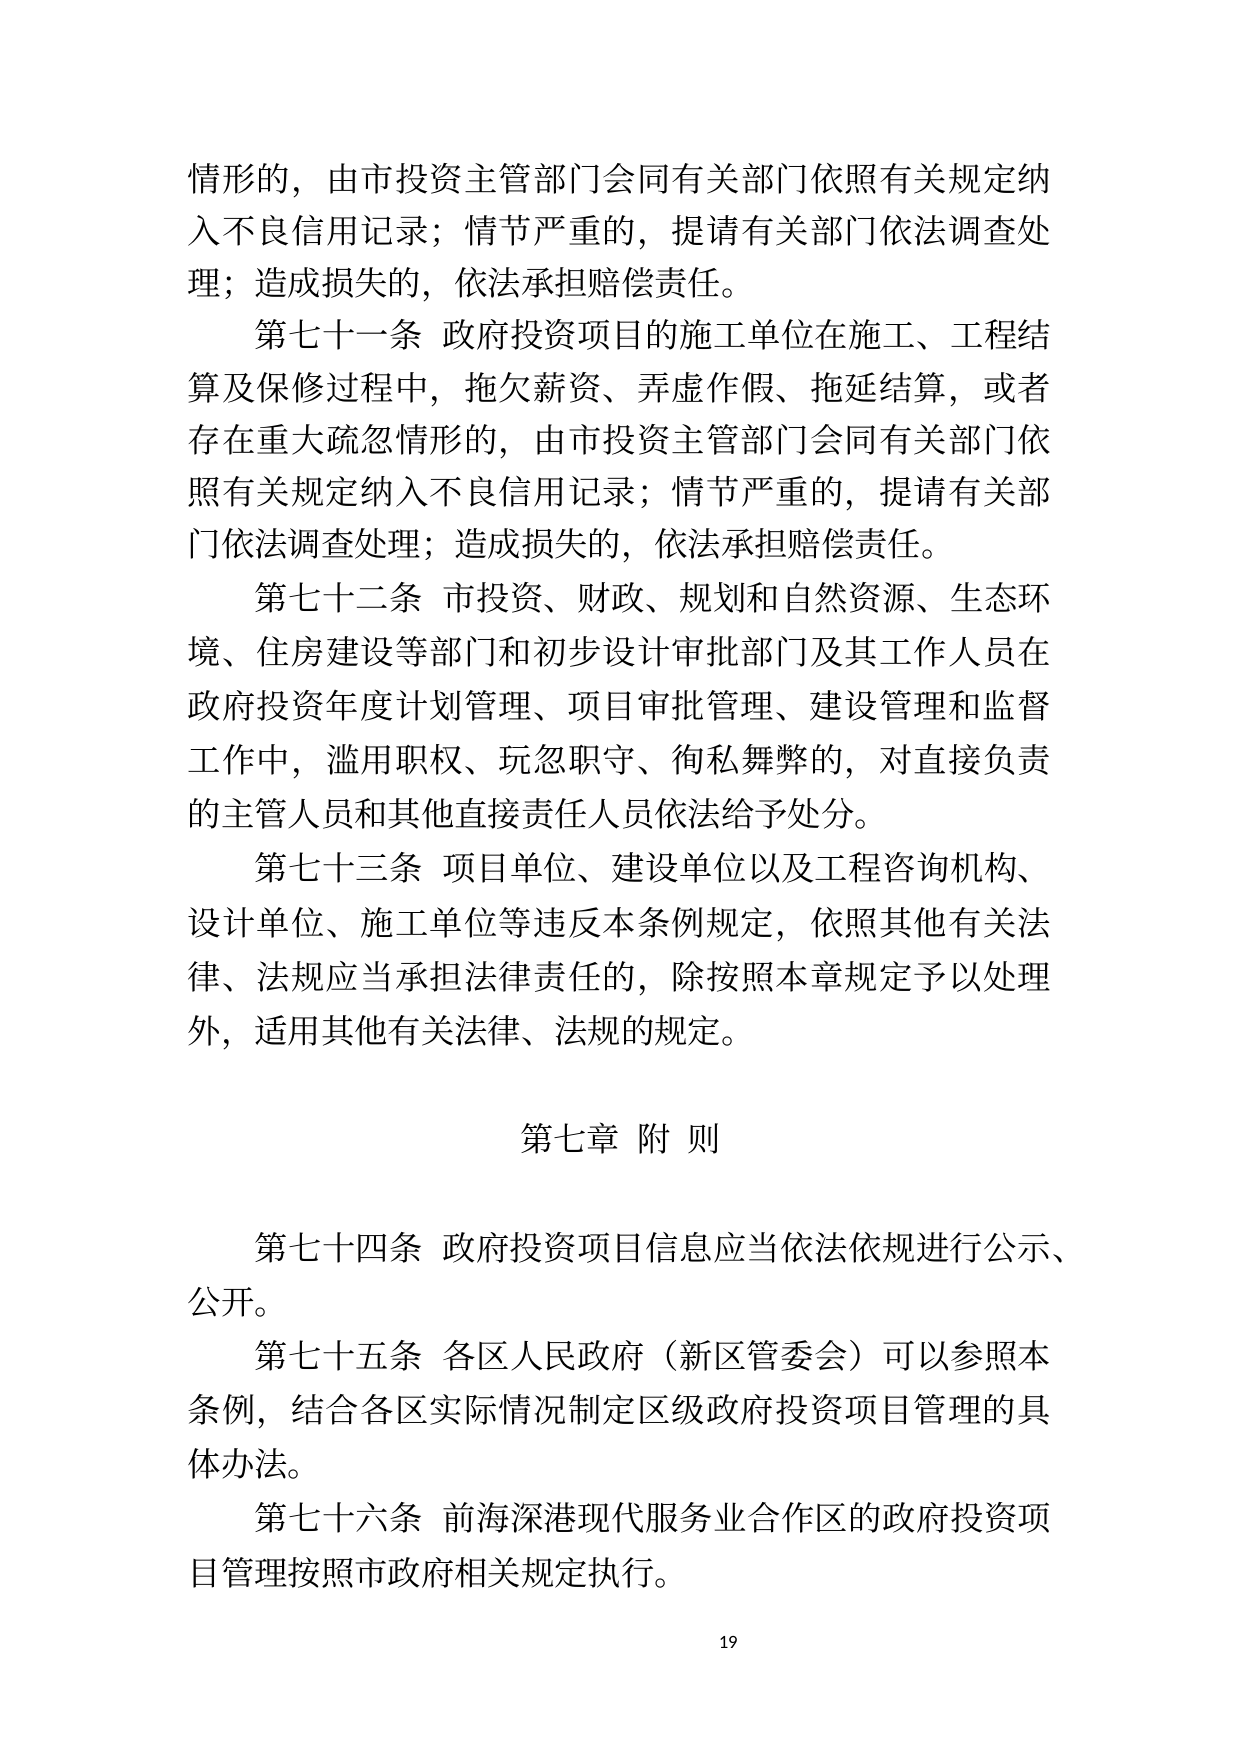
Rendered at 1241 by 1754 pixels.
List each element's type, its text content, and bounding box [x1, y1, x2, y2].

text 第七十六条 前海深港现代服务业合作区的政府投资项目管理按照市政府相关规定执行。 [187, 1487, 1053, 1596]
text 第七十一条 政府投资项目的施工单位在施工、工程结算及保修过程中，拖欠薪资、弄虚作假、拖延结算，或者存在重大疏忽情形的，由市投资主管部门会同有关部门依照有关规定纳入不良信用记录；情节严重的，提请有关部门依法调查处理；造成损失的，依法承担赔偿责任。 [187, 306, 1053, 567]
text 第七章 附 则 [187, 1108, 1053, 1162]
text 第七十四条 政府投资项目信息应当依法依规进行公示、公开。 [187, 1217, 1053, 1325]
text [187, 150, 1053, 306]
text 第七十三条 项目单位、建设单位以及工程咨询机构、设计单位、施工单位等违反本条例规定，依照其他有关法律、法规应当承担法律责任的，除按照本章规定予以处理外，适用其他有关法律、法规的规定。 [187, 837, 1053, 1054]
text 第七十五条 各区人民政府（新区管委会）可以参照本条例，结合各区实际情况制定区级政府投资项目管理的具体办法。 [187, 1325, 1053, 1487]
text 第七十二条 市投资、财政、规划和自然资源、生态环境、住房建设等部门和初步设计审批部门及其工作人员在政府投资年度计划管理、项目审批管理、建设管理和监督工作中，滥用职权、玩忽职守、徇私舞弊的，对直接负责的主管人员和其他直接责任人员依法给予处分。 [187, 567, 1053, 837]
